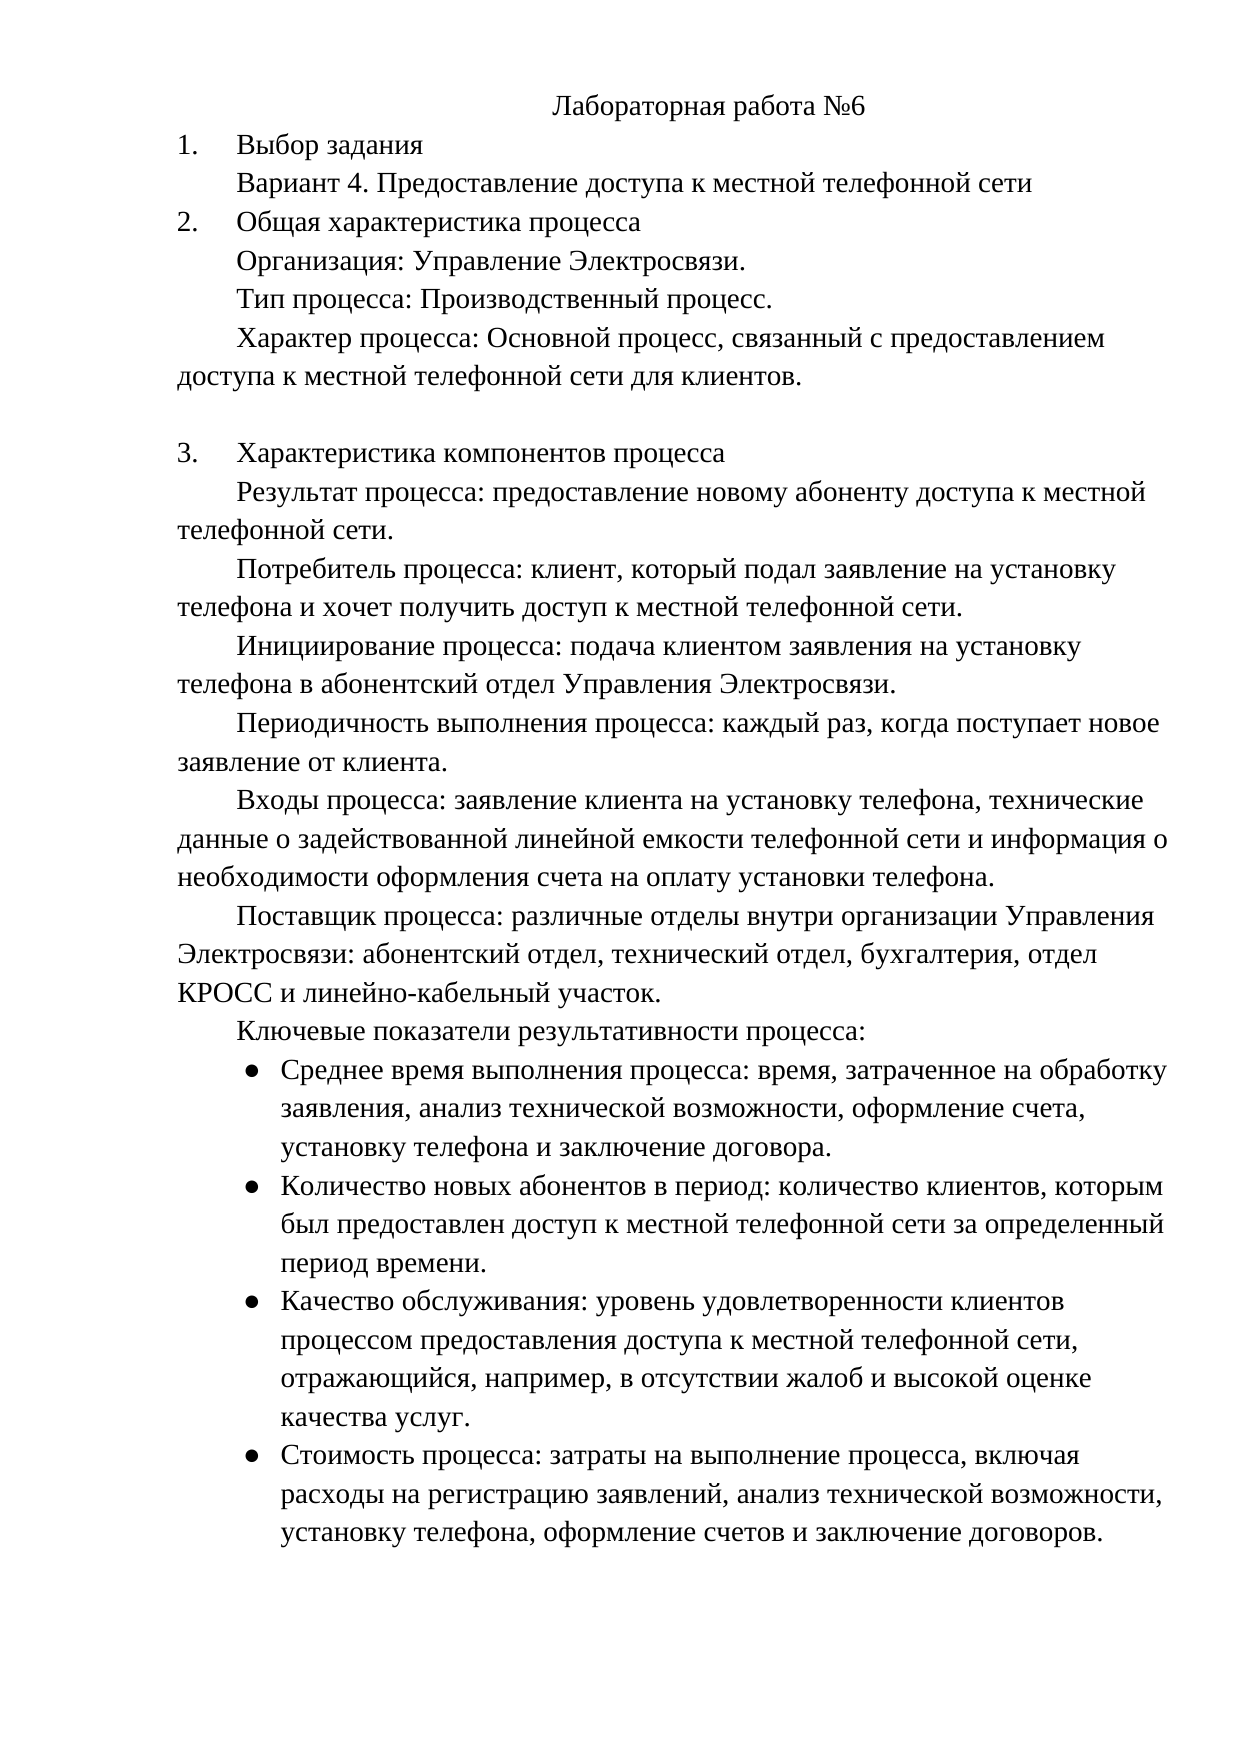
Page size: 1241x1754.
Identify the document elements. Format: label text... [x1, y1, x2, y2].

list Характеристика компонентов процесса [177, 435, 1181, 469]
text Ключевые показатели результативности процесса: [177, 1013, 1181, 1047]
list Качество обслуживания: уровень удовлетворенности клиентов процессом предоставления доступа к местной телефонной сети, отражающийся, например, в отсутствии жалоб и высокой оценке качества услуг. [243, 1283, 1181, 1432]
list Стоимость процесса: затраты на выполнение процесса, включая расходы на регистрацию заявлений, анализ технической возможности, установку телефона, оформление счетов и заключение договоров. [243, 1437, 1181, 1548]
text Результат процесса: предоставление новому абоненту доступа к местной телефонной сети. [177, 474, 1181, 546]
list Выбор задания [177, 127, 1181, 161]
text Инициирование процесса: подача клиентом заявления на установку телефона в абонентский отдел Управления Электросвязи. [177, 628, 1181, 700]
text Периодичность выполнения процесса: каждый раз, когда поступает новое заявление от клиента. [177, 705, 1181, 777]
list Среднее время выполнения процесса: время, затраченное на обработку заявления, анализ технической возможности, оформление счета, установку телефона и заключение договора. [243, 1052, 1181, 1163]
text Лабораторная работа №6 [177, 88, 1181, 122]
text Вариант 4. Предоставление доступа к местной телефонной сети [177, 166, 1181, 199]
text Организация: Управление Электросвязи. [177, 243, 1181, 276]
text Характер процесса: Основной процесс, связанный с предоставлением доступа к местной телефонной сети для клиентов. [177, 320, 1181, 392]
text Поставщик процесса: различные отделы внутри организации Управления Электросвязи: абонентский отдел, технический отдел, бухгалтерия, отдел КРОСС и линейно-кабельный участок. [177, 898, 1181, 1008]
text Тип процесса: Производственный процесс. [177, 281, 1181, 315]
list Общая характеристика процесса [177, 204, 1181, 238]
list Количество новых абонентов в период: количество клиентов, которым был предоставлен доступ к местной телефонной сети за определенный период времени. [243, 1168, 1181, 1278]
text Потребитель процесса: клиент, который подал заявление на установку телефона и хочет получить доступ к местной телефонной сети. [177, 551, 1181, 623]
text Входы процесса: заявление клиента на установку телефона, технические данные о задействованной линейной емкости телефонной сети и информация о необходимости оформления счета на оплату установки телефона. [177, 782, 1181, 893]
